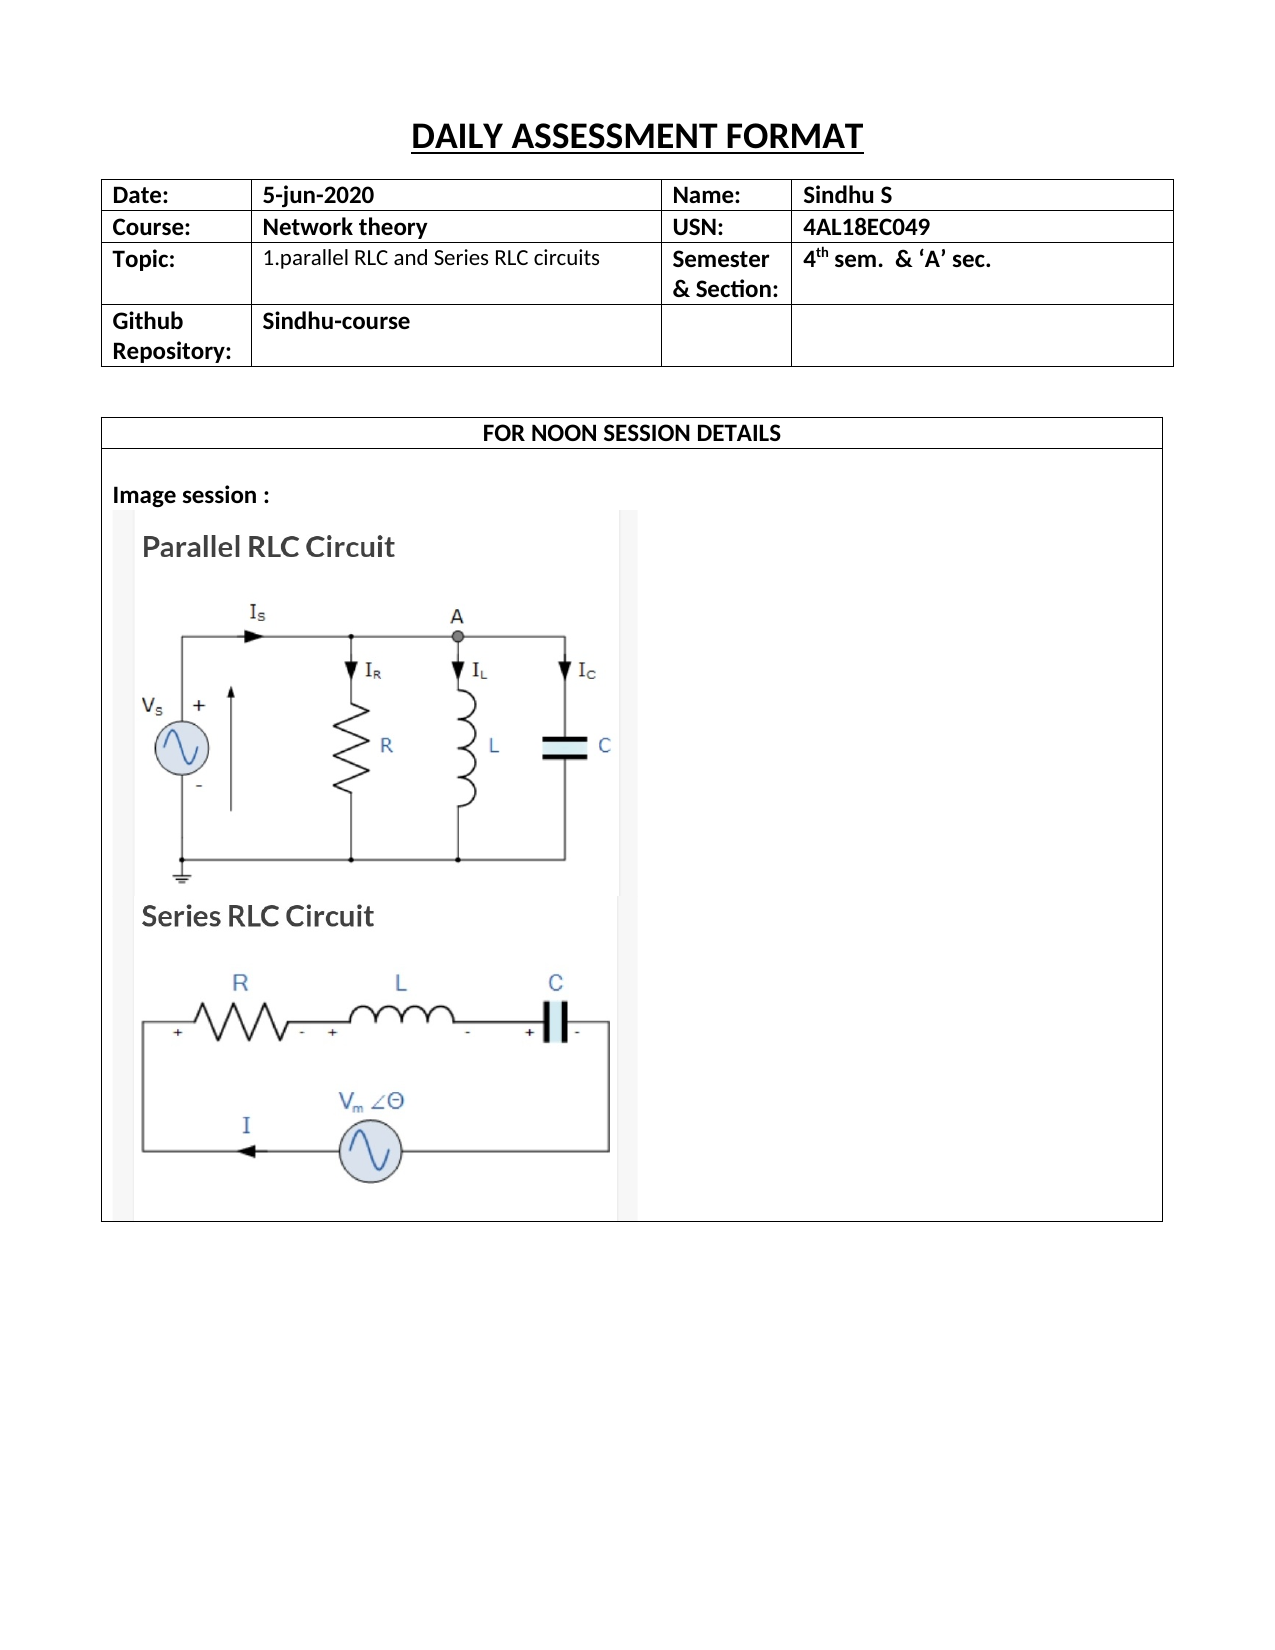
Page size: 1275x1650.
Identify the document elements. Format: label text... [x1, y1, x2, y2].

text DAILY ASSESSMENT FORMAT [112, 112, 1162, 158]
table_header 5-jun-2020 [252, 180, 661, 210]
picture [112, 510, 638, 1221]
table_cell Github Repository: [102, 305, 251, 366]
table_cell [662, 305, 791, 366]
table_header Name: [662, 180, 791, 210]
table_cell Topic: [102, 243, 251, 304]
table_header FOR NOON SESSION DETAILS [102, 418, 1162, 448]
table_cell USN: [662, 211, 791, 242]
table_cell Sindhu-course [252, 305, 661, 366]
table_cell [102, 449, 1162, 1221]
table_cell Course: [102, 211, 251, 242]
table_cell [792, 305, 1173, 366]
table_cell 1.parallel RLC and Series RLC circuits [252, 243, 661, 304]
table_header Sindhu S [792, 180, 1173, 210]
table_header Date: [102, 180, 251, 210]
table_cell Semester & Section: [662, 243, 791, 304]
table_cell 4th sem. & ‘A’ sec. [792, 243, 1173, 304]
table_cell Network theory [252, 211, 661, 242]
table_cell 4AL18EC049 [792, 211, 1173, 242]
